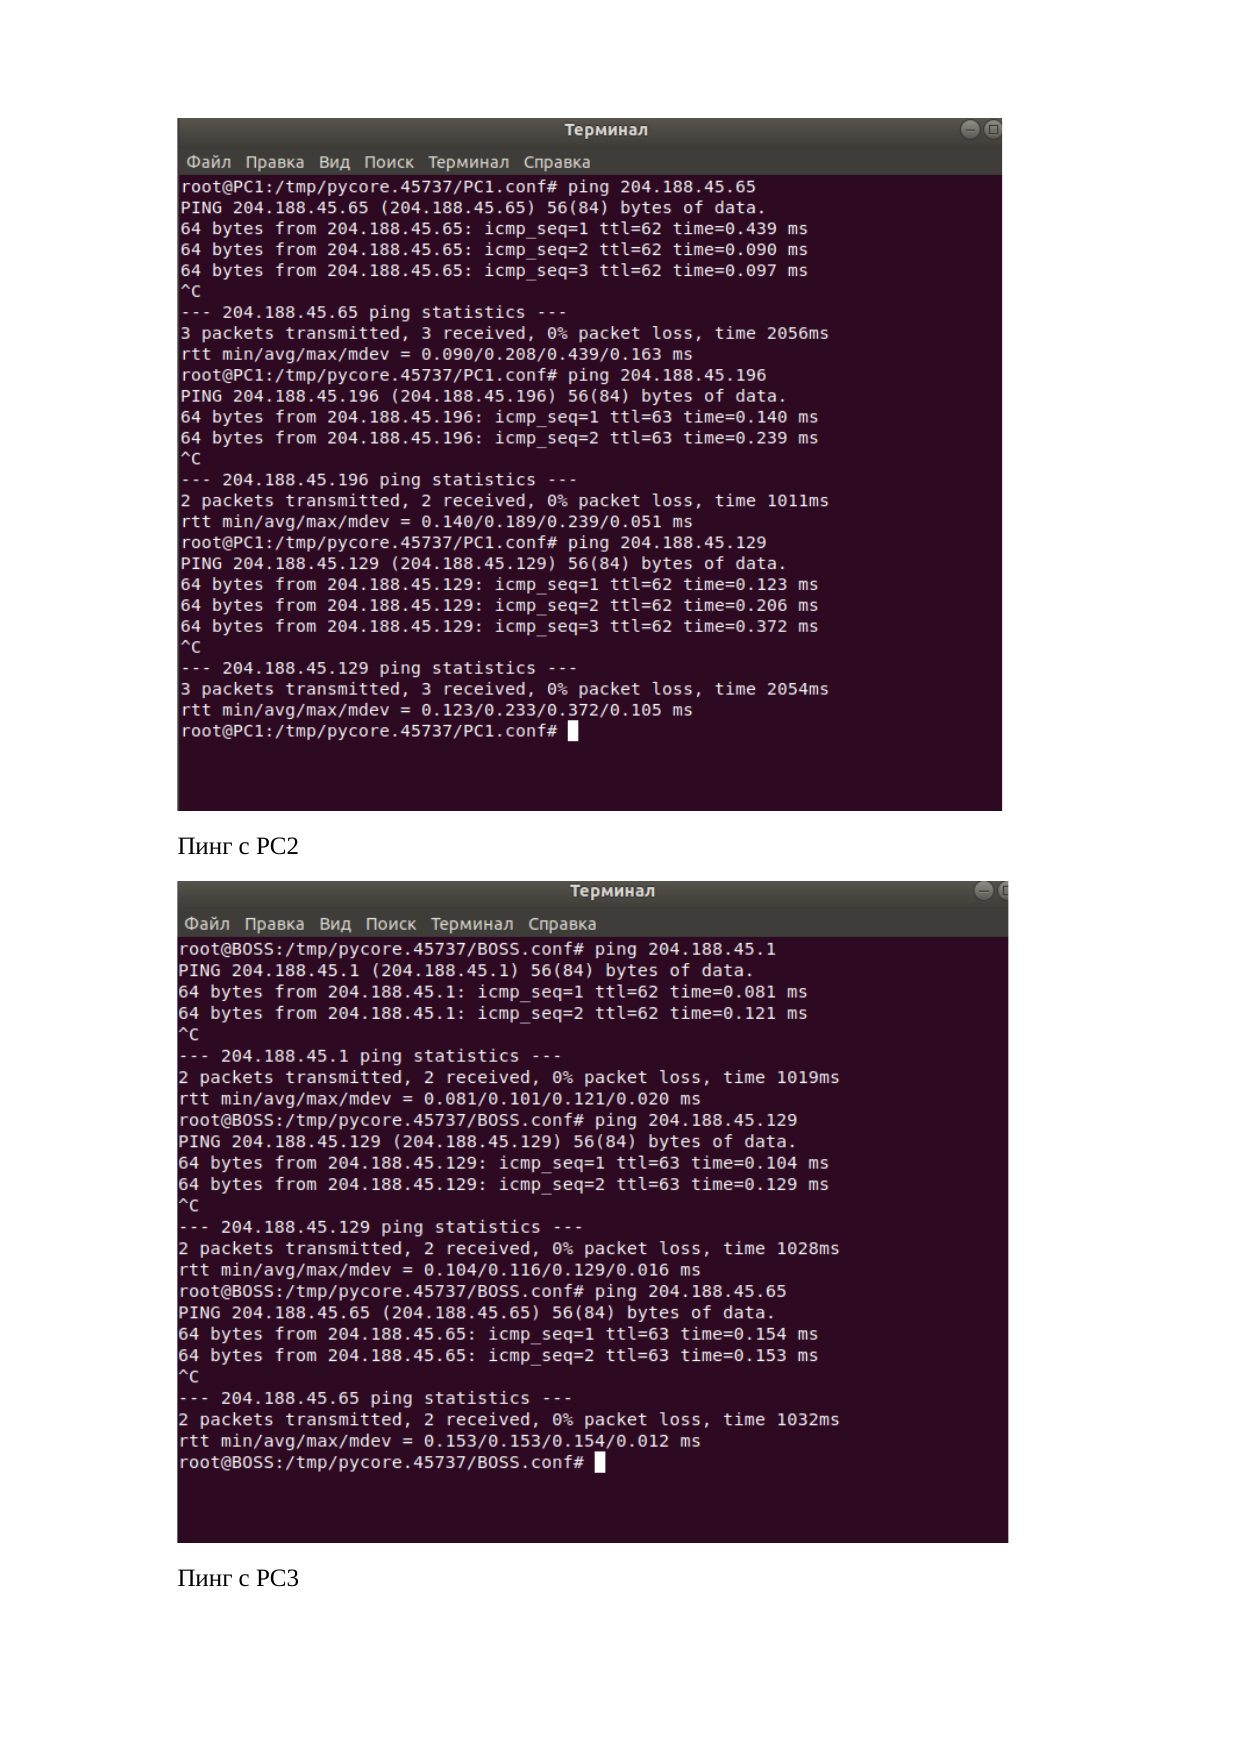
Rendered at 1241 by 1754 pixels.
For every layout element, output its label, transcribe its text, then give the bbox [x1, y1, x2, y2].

picture [177, 118, 1003, 811]
text Пинг с PC2 [177, 831, 1152, 860]
text Пинг с PC3 [177, 1563, 1152, 1592]
picture [177, 881, 1009, 1543]
